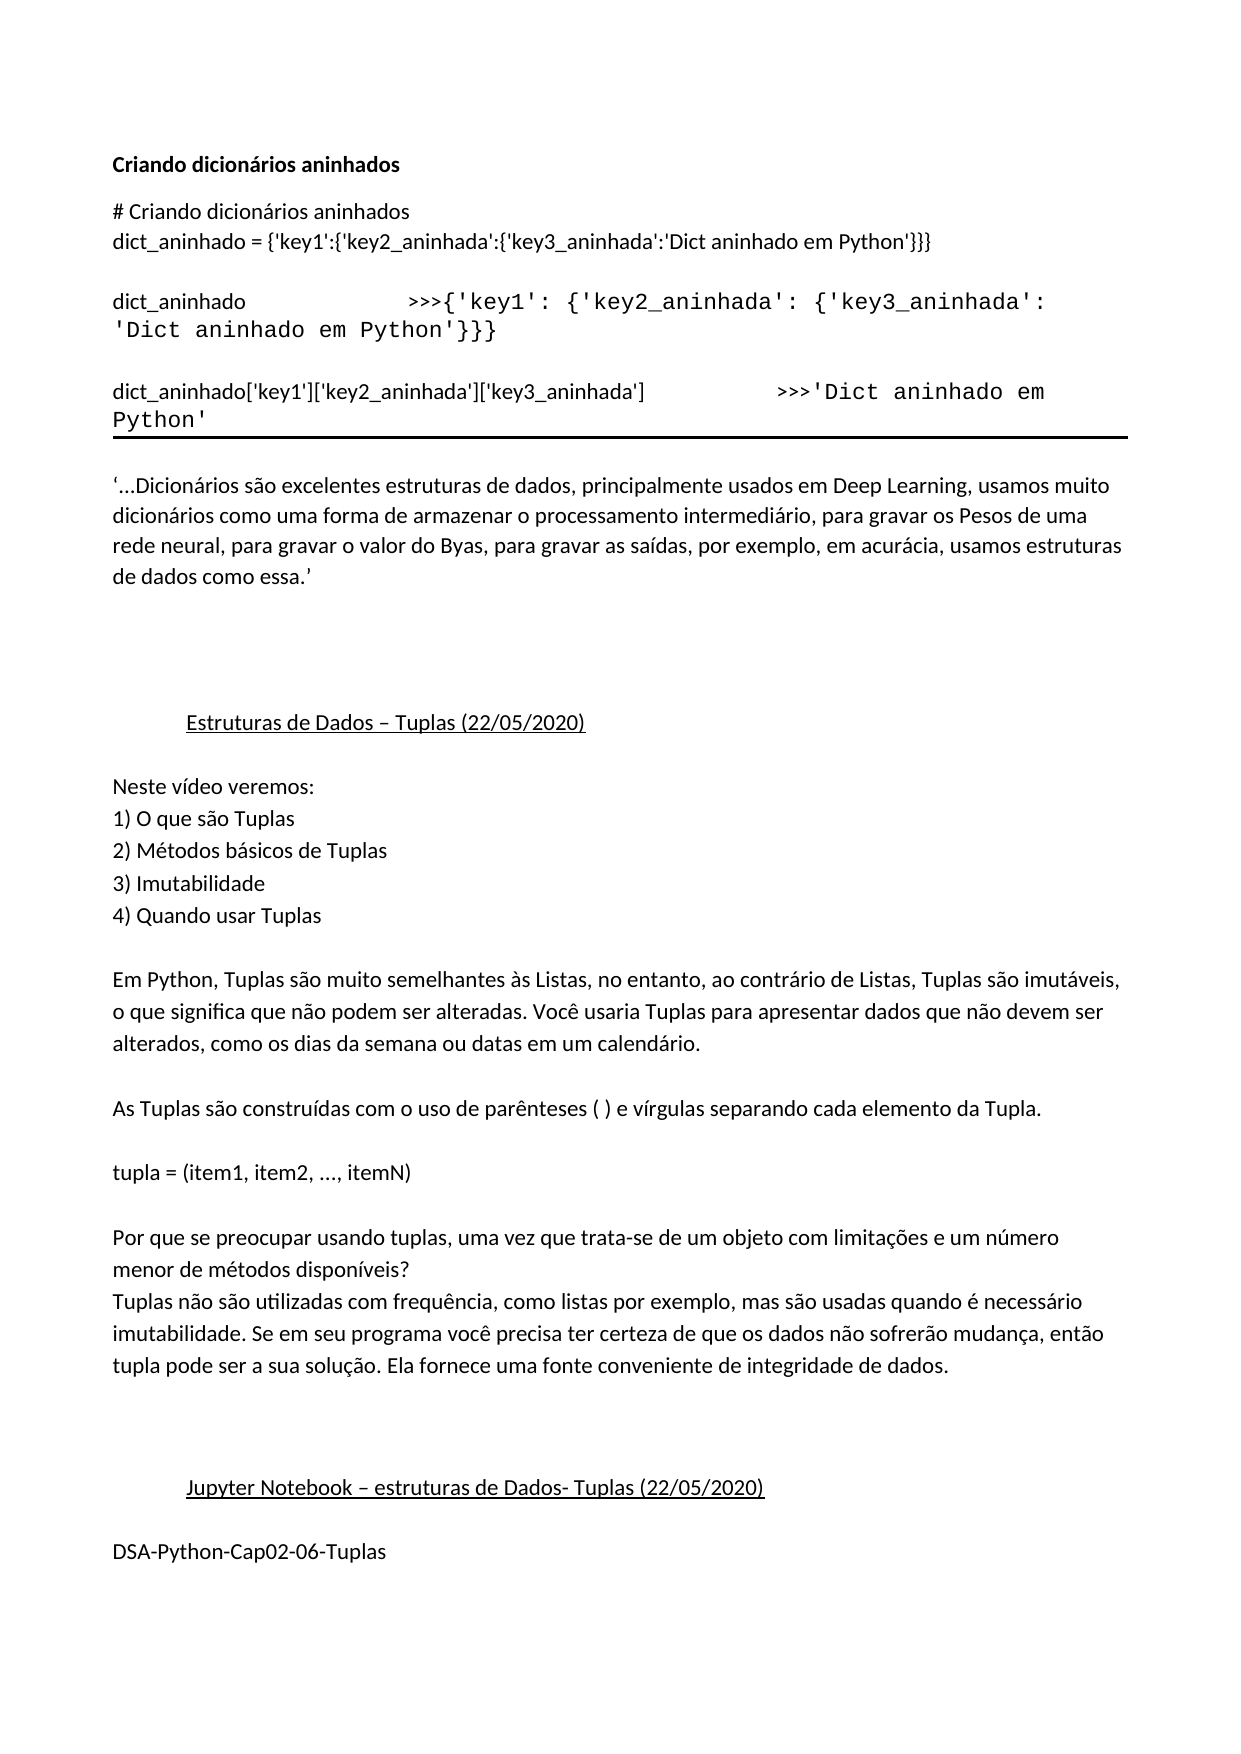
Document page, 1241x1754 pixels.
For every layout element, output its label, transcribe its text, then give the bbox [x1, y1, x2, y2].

text DSA-Python-Cap02-06-Tuplas [112, 1537, 1128, 1565]
text 2) Métodos básicos de Tuplas [112, 836, 1128, 864]
text Neste vídeo veremos: [112, 772, 1128, 800]
text As Tuplas são construídas com o uso de parênteses ( ) e vírgulas separando cada elemento da Tupla. [112, 1094, 1128, 1122]
text 1) O que são Tuplas [112, 804, 1128, 832]
text Estruturas de Dados – Tuplas (22/05/2020) [112, 708, 1128, 736]
text 4) Quando usar Tuplas [112, 901, 1128, 929]
text Criando dicionários aninhados [112, 150, 1128, 178]
text Em Python, Tuplas são muito semelhantes às Listas, no entanto, ao contrário de Listas, Tuplas são imutáveis, o que significa que não podem ser alteradas. Você usaria Tuplas para apresentar dados que não devem ser alterados, como os dias da semana ou datas em um calendário. [112, 965, 1128, 1058]
text Por que se preocupar usando tuplas, uma vez que trata-se de um objeto com limitações e um número menor de métodos disponíveis? [112, 1223, 1128, 1283]
text Tuplas não são utilizadas com frequência, como listas por exemplo, mas são usadas quando é necessário imutabilidade. Se em seu programa você precisa ter certeza de que os dados não sofrerão mudança, então tupla pode ser a sua solução. Ela fornece uma fonte conveniente de integridade de dados. [112, 1287, 1128, 1379]
text # Criando dicionários aninhados [112, 197, 1128, 225]
text dict_aninhado >>>{'key1': {'key2_aninhada': {'key3_aninhada': 'Dict aninhado em Python'}}} [112, 287, 1128, 344]
text ‘...Dicionários são excelentes estruturas de dados, principalmente usados em Deep Learning, usamos muito dicionários como uma forma de armazenar o processamento intermediário, para gravar os Pesos de uma rede neural, para gravar o valor do Byas, para gravar as saídas, por exemplo, em acurácia, usamos estruturas de dados como essa.’ [112, 471, 1128, 590]
text dict_aninhado['key1']['key2_aninhada']['key3_aninhada'] >>>'Dict aninhado em Python' [112, 377, 1128, 439]
text Jupyter Notebook – estruturas de Dados- Tuplas (22/05/2020) [112, 1473, 1128, 1501]
text tupla = (item1, item2, ..., itemN) [112, 1158, 1128, 1186]
text dict_aninhado = {'key1':{'key2_aninhada':{'key3_aninhada':'Dict aninhado em Python'}}} [112, 227, 1128, 255]
text 3) Imutabilidade [112, 869, 1128, 897]
